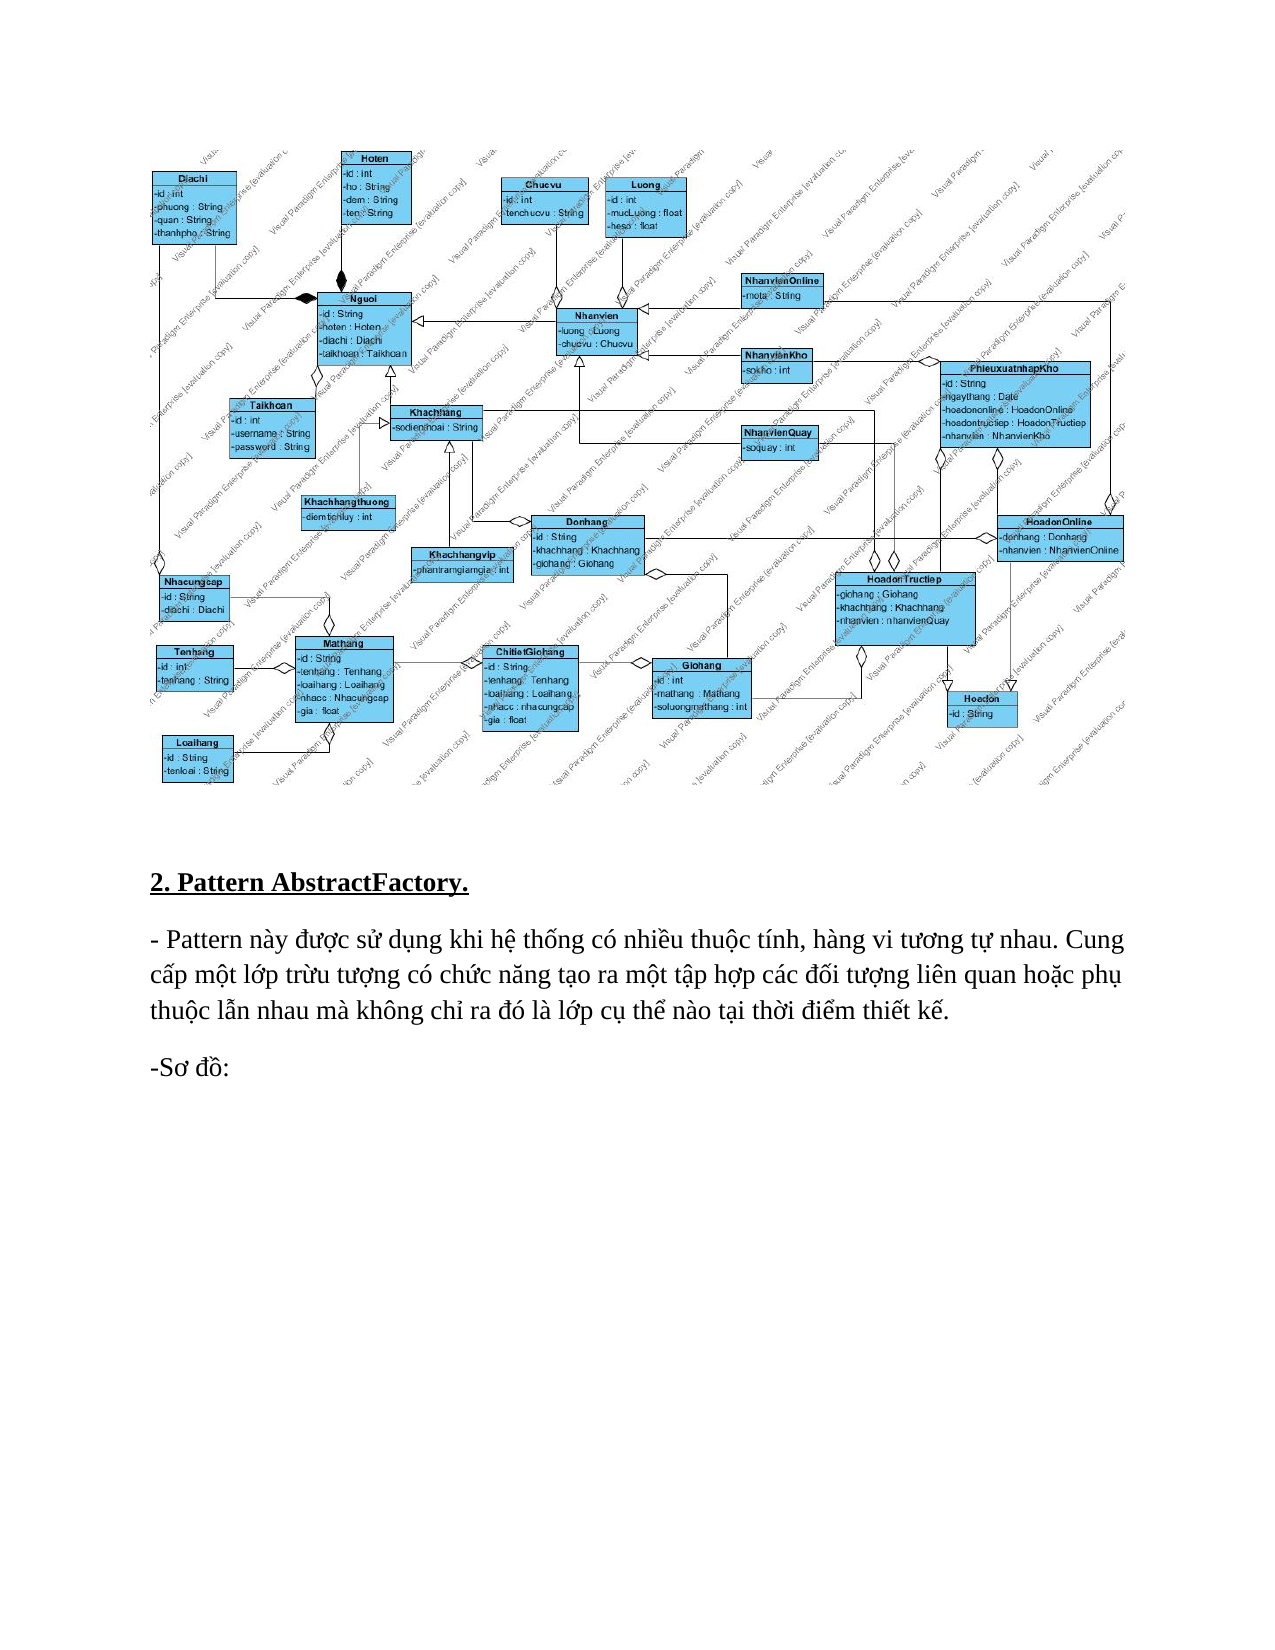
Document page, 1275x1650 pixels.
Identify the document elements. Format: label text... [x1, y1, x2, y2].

picture [150, 150, 1125, 785]
text -Sơ đồ: [150, 1051, 1125, 1082]
text 2. Pattern AbstractFactory. [150, 866, 1125, 897]
text - Pattern này được sử dụng khi hệ thống có nhiều thuộc tính, hàng vi tương tự nhau. Cung cấp một lớp trừu tượng có chức năng tạo ra một tập hợp các đối tượng liên quan hoặc phụ thuộc lẫn nhau mà không chỉ ra đó là lớp cụ thể nào tại thời điểm thiết kế. [150, 923, 1125, 1026]
